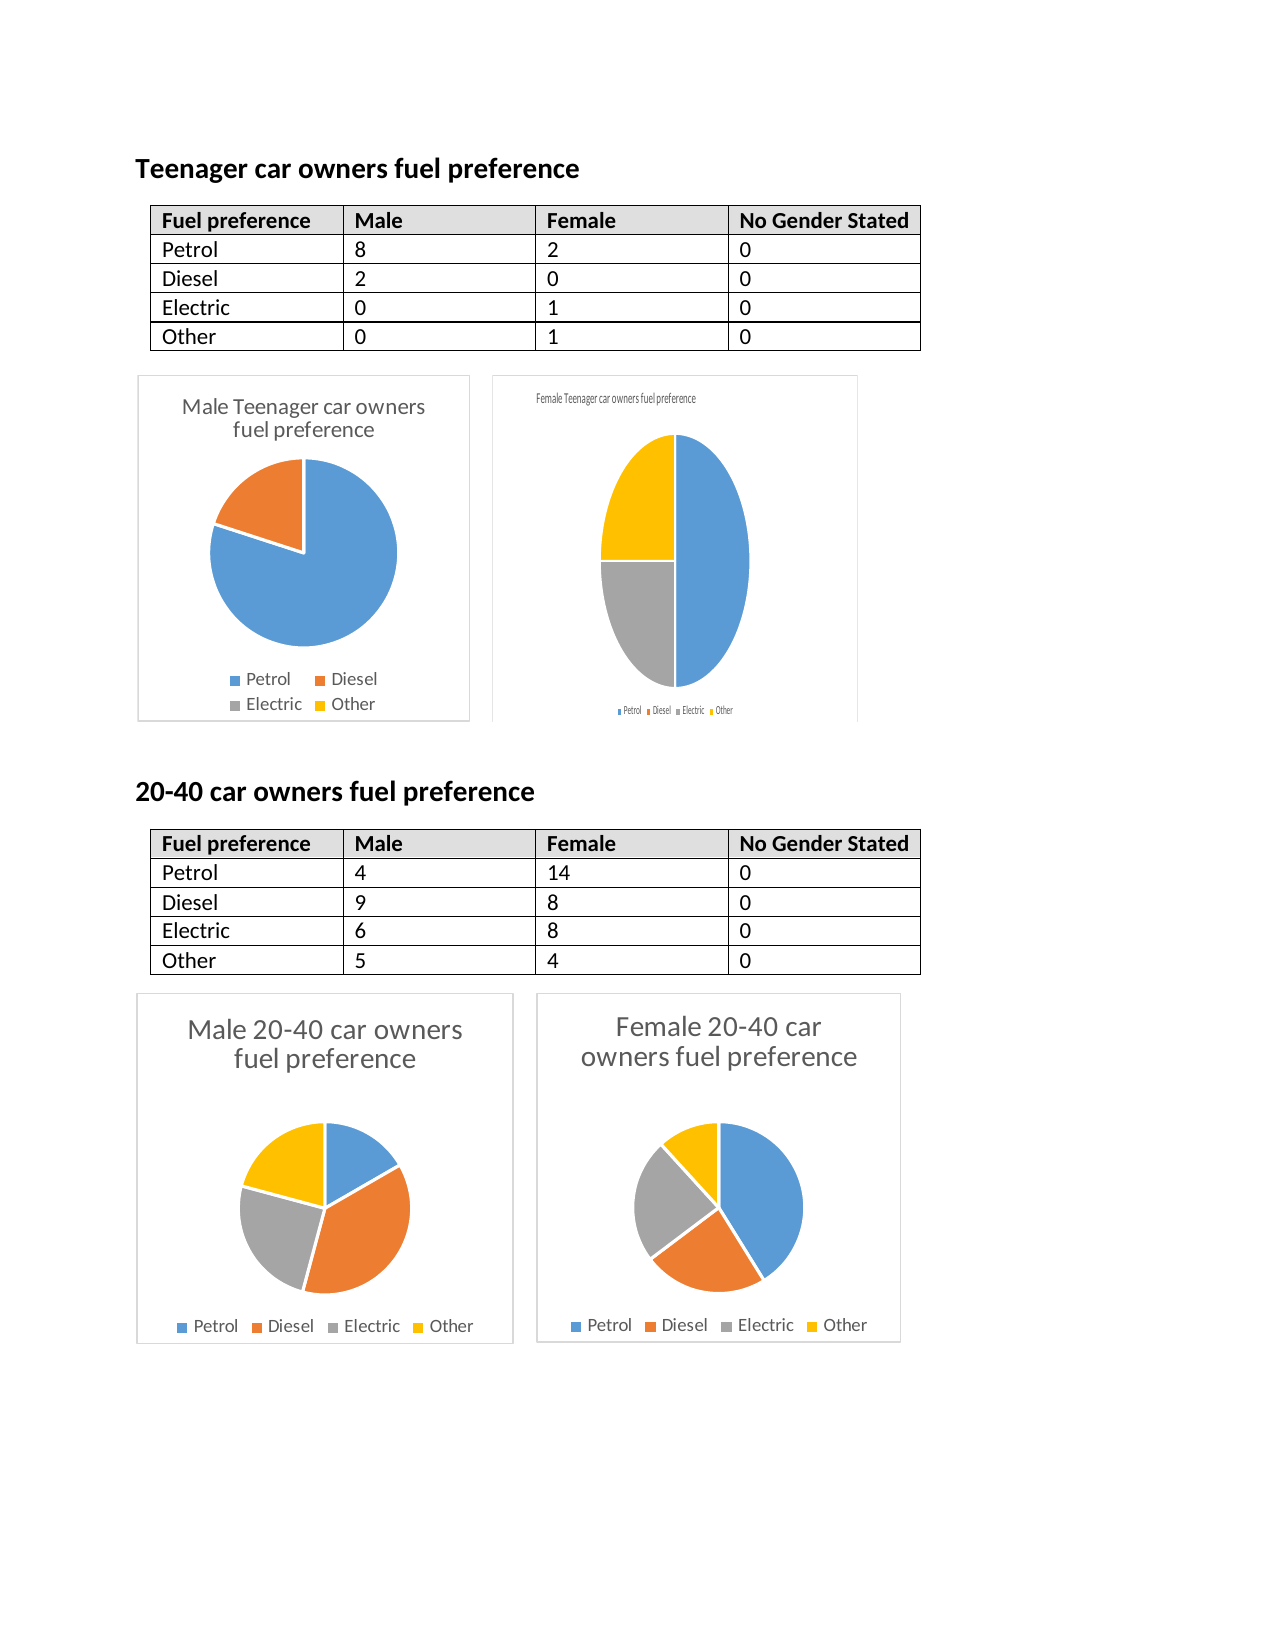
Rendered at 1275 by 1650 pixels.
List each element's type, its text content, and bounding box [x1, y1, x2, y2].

table_header No Gender Stated [729, 830, 920, 857]
table_cell Petrol [151, 235, 343, 263]
table_header Male [344, 830, 535, 857]
table_cell 0 [344, 293, 535, 321]
table_header Female [536, 206, 728, 234]
table_cell Electric [151, 293, 343, 321]
table_cell Diesel [151, 264, 343, 292]
table_cell 2 [536, 235, 728, 263]
table_cell 2 [344, 264, 535, 292]
table_cell 14 [536, 859, 728, 887]
table_cell 0 [729, 888, 920, 916]
table_cell 0 [729, 859, 920, 887]
table_cell 4 [536, 946, 728, 974]
table_cell Diesel [151, 888, 343, 916]
table_cell 6 [344, 917, 535, 945]
table_cell Petrol [151, 859, 343, 887]
table_cell 0 [729, 293, 920, 321]
table_cell 8 [344, 235, 535, 263]
table_cell 9 [344, 888, 535, 916]
table_cell 0 [729, 235, 920, 263]
table_cell 5 [344, 946, 535, 974]
text 20-40 car owners fuel preference [135, 773, 1125, 809]
table_cell 0 [729, 264, 920, 292]
table_cell 0 [729, 323, 920, 350]
table_header Fuel preference [151, 830, 343, 857]
table_header Male [344, 206, 535, 234]
table_header Female [536, 830, 728, 857]
table_cell Other [151, 323, 343, 350]
table_header Fuel preference [151, 206, 343, 234]
table_header No Gender Stated [729, 206, 920, 234]
table_cell 0 [536, 264, 728, 292]
table_cell 0 [344, 323, 535, 350]
table_cell 1 [536, 293, 728, 321]
table_cell 0 [729, 946, 920, 974]
text Teenager car owners fuel preference [135, 150, 1125, 186]
table_cell 8 [536, 888, 728, 916]
table_cell Other [151, 946, 343, 974]
table_cell 0 [729, 917, 920, 945]
table_cell 4 [344, 859, 535, 887]
table_cell 1 [536, 323, 728, 350]
table_cell Electric [151, 917, 343, 945]
table_cell 8 [536, 917, 728, 945]
